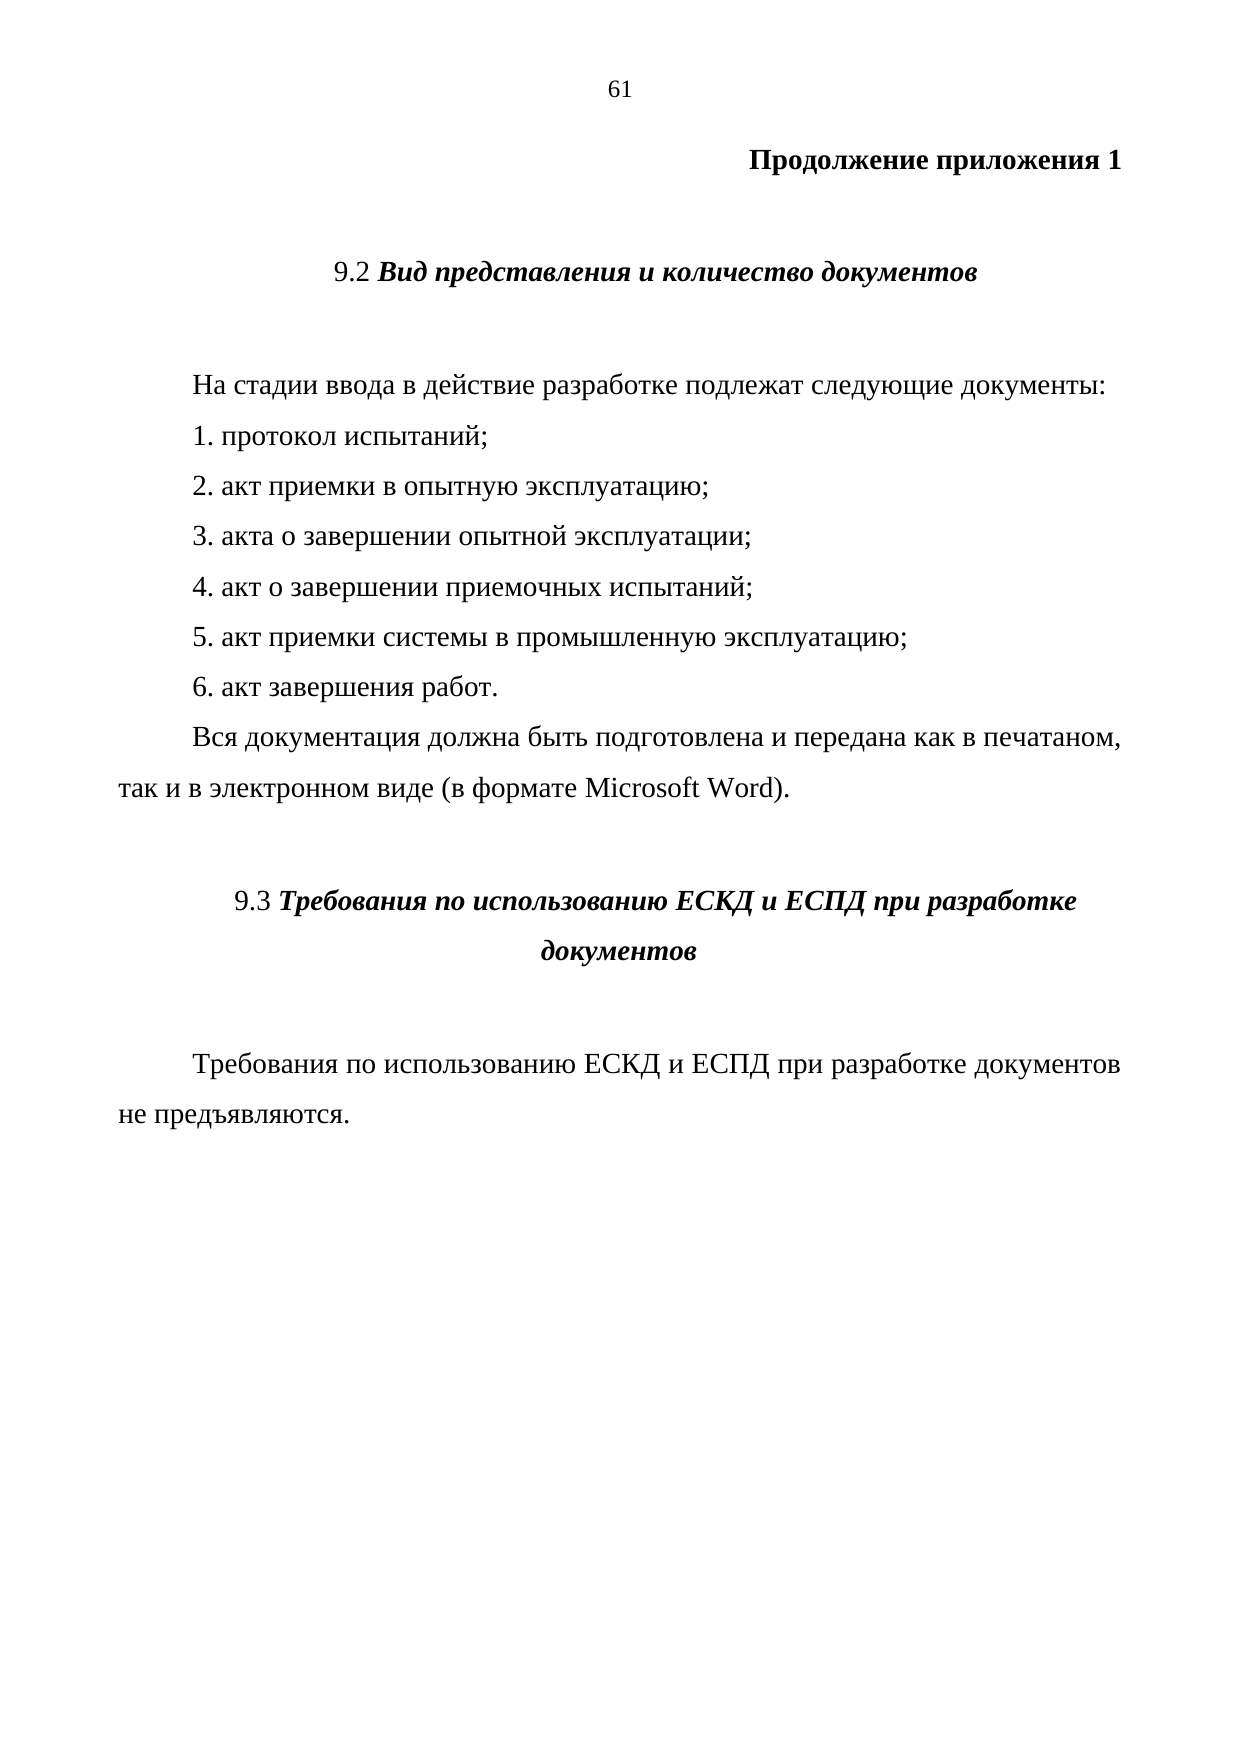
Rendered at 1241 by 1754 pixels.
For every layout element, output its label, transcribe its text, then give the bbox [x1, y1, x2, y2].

list акт завершения работ. [118, 669, 1122, 703]
list Вид представления и количество документов [118, 254, 1122, 288]
list протокол испытаний; [118, 418, 1122, 451]
text На стадии ввода в действие разработке подлежат следующие документы: [118, 367, 1122, 401]
list Требования по использованию ЕСКД и ЕСПД при разработке документов [118, 883, 1122, 967]
text Требования по использованию ЕСКД и ЕСПД при разработке документов не предъявляются. [118, 1046, 1122, 1130]
text Продолжение приложения 1 [192, 142, 1122, 175]
list акта о завершении опытной эксплуатации; [118, 518, 1122, 552]
list акт приемки системы в промышленную эксплуатацию; [118, 619, 1122, 652]
text Вся документация должна быть подготовлена и передана как в печатаном, так и в электронном виде (в формате Microsoft Word). [118, 719, 1122, 803]
list акт о завершении приемочных испытаний; [118, 569, 1122, 602]
list акт приемки в опытную эксплуатацию; [118, 468, 1122, 502]
